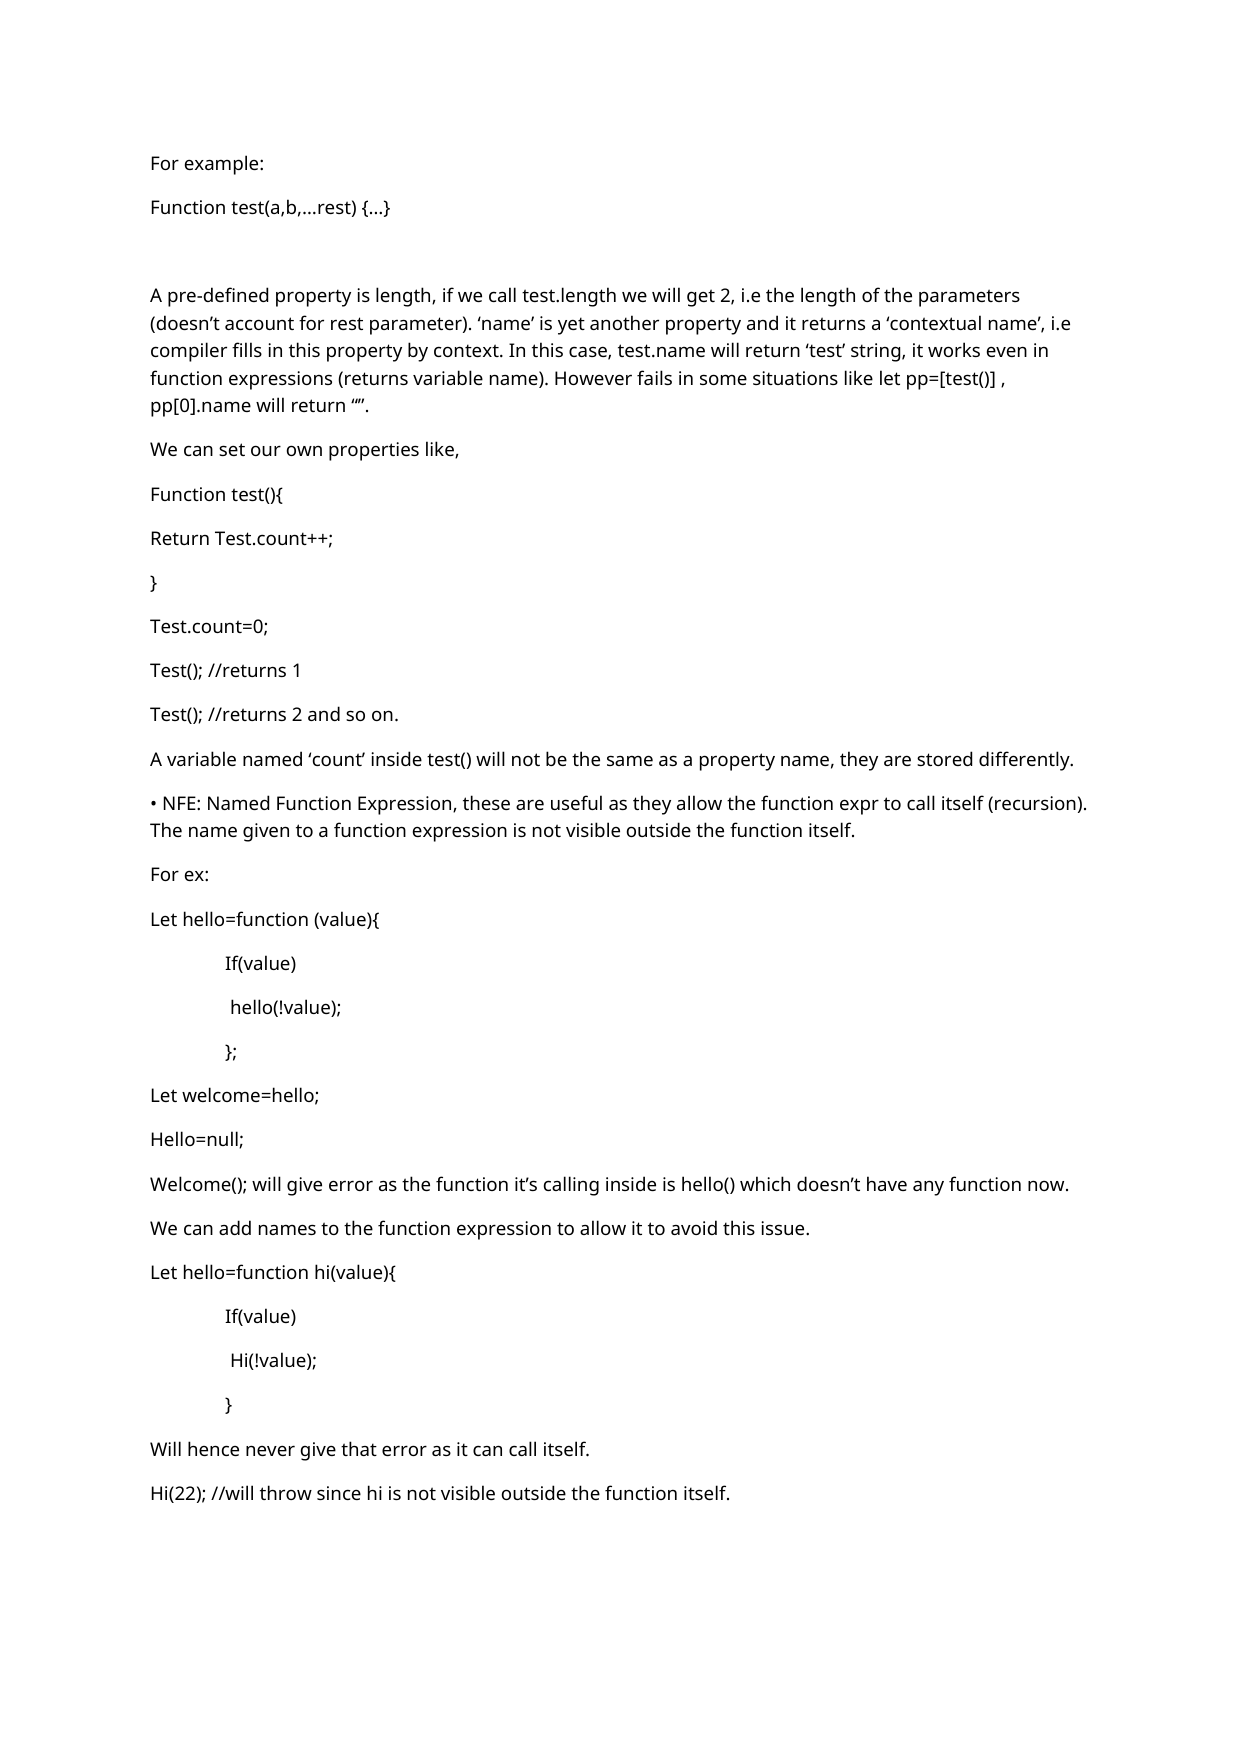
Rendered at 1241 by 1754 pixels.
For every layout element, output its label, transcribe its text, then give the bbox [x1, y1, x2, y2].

text Test.count=0; [150, 613, 1090, 639]
text } [150, 1392, 1090, 1417]
text Welcome(); will give error as the function it’s calling inside is hello() which doesn’t have any function now. [150, 1171, 1090, 1196]
text Will hence never give that error as it can call itself. [150, 1436, 1090, 1461]
text Let welcome=hello; [150, 1082, 1090, 1108]
text A pre-defined property is length, if we call test.length we will get 2, i.e the length of the parameters (doesn’t account for rest parameter). ‘name’ is yet another property and it returns a ‘contextual name’, i.e compiler fills in this property by context. In this case, test.name will return ‘test’ string, it works even in function expressions (returns variable name). However fails in some situations like let pp=[test()] , pp[0].name will return “”. [150, 282, 1090, 418]
text A variable named ‘count’ inside test() will not be the same as a property name, they are stored differently. [150, 746, 1090, 771]
text } [150, 569, 1090, 595]
text Return Test.count++; [150, 525, 1090, 551]
text hello(!value); [150, 994, 1090, 1020]
text Hi(22); //will throw since hi is not visible outside the function itself. [150, 1480, 1090, 1506]
text For ex: [150, 862, 1090, 887]
text Let hello=function hi(value){ [150, 1259, 1090, 1285]
text • NFE: Named Function Expression, these are useful as they allow the function expr to call itself (recursion). The name given to a function expression is not visible outside the function itself. [150, 790, 1090, 843]
text Let hello=function (value){ [150, 906, 1090, 931]
text Test(); //returns 2 and so on. [150, 702, 1090, 727]
text Function test(){ [150, 481, 1090, 506]
text Hello=null; [150, 1127, 1090, 1152]
text Function test(a,b,…rest) {…} [150, 194, 1090, 220]
text We can add names to the function expression to allow it to avoid this issue. [150, 1215, 1090, 1241]
text We can set our own properties like, [150, 437, 1090, 462]
text }; [150, 1038, 1090, 1064]
text Hi(!value); [150, 1347, 1090, 1373]
text If(value) [150, 950, 1090, 976]
text If(value) [150, 1303, 1090, 1329]
text Test(); //returns 1 [150, 657, 1090, 683]
text For example: [150, 150, 1090, 176]
